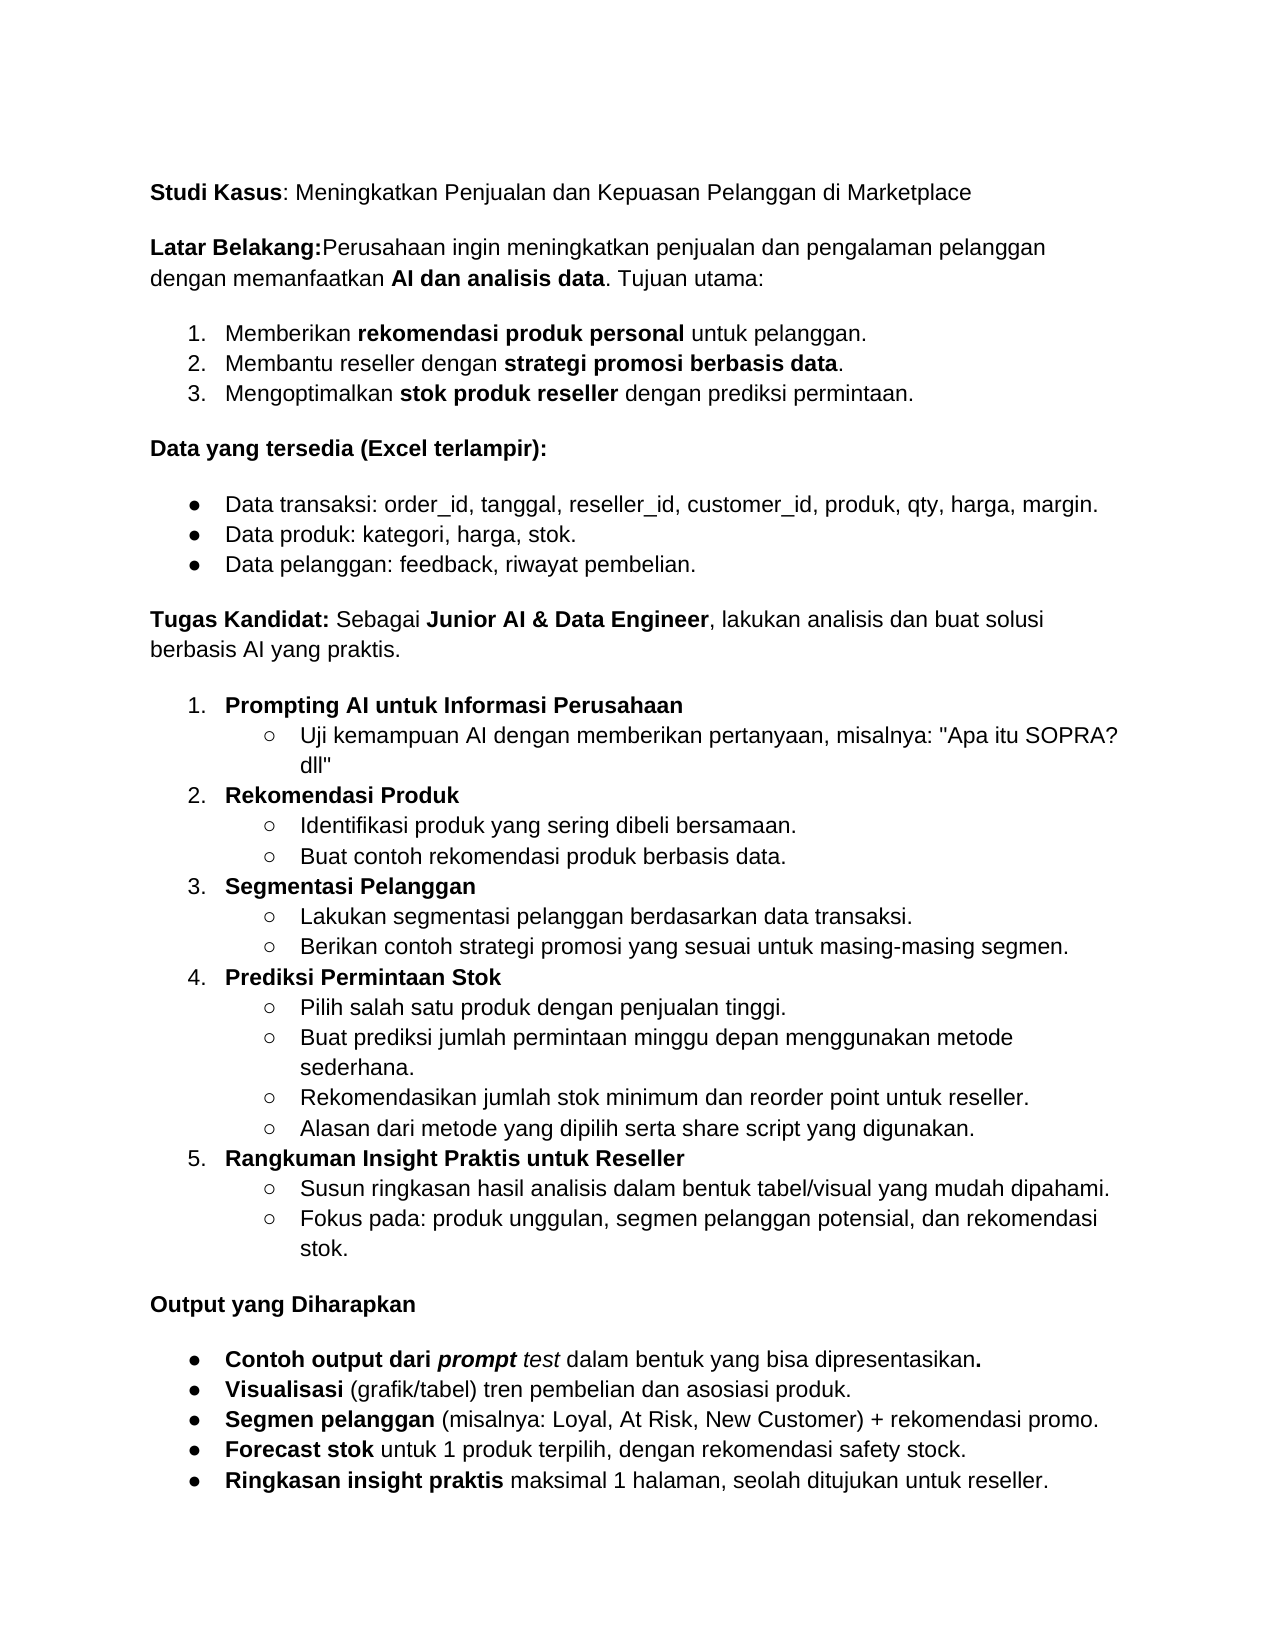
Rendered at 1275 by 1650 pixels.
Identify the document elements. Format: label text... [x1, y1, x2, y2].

list Buat prediksi jumlah permintaan minggu depan menggunakan metode sederhana. [262, 1024, 1125, 1081]
list Data produk: kategori, harga, stok. [187, 521, 1125, 547]
list Susun ringkasan hasil analisis dalam bentuk tabel/visual yang mudah dipahami. [262, 1175, 1125, 1201]
list Lakukan segmentasi pelanggan berdasarkan data transaksi. [262, 903, 1125, 929]
list Rangkuman Insight Praktis untuk Reseller [187, 1145, 1125, 1171]
text Tugas Kandidat: Sebagai Junior AI & Data Engineer, lakukan analisis dan buat solusi berbasis AI yang praktis. [150, 606, 1125, 663]
list Memberikan rekomendasi produk personal untuk pelanggan. [187, 320, 1125, 346]
text Studi Kasus: Meningkatkan Penjualan dan Kepuasan Pelanggan di Marketplace [150, 179, 1125, 206]
list Segmen pelanggan (misalnya: Loyal, At Risk, New Customer) + rekomendasi promo. [187, 1406, 1125, 1433]
list Mengoptimalkan stok produk reseller dengan prediksi permintaan. [187, 380, 1125, 407]
list Alasan dari metode yang dipilih serta share script yang digunakan. [262, 1114, 1125, 1141]
list Prompting AI untuk Informasi Perusahaan [187, 692, 1125, 718]
list Identifikasi produk yang sering dibeli bersamaan. [262, 812, 1125, 839]
list Visualisasi (grafik/tabel) tren pembelian dan asosiasi produk. [187, 1376, 1125, 1402]
list Fokus pada: produk unggulan, segmen pelanggan potensial, dan rekomendasi stok. [262, 1205, 1125, 1262]
list Berikan contoh strategi promosi yang sesuai untuk masing-masing segmen. [262, 933, 1125, 960]
list Data transaksi: order_id, tanggal, reseller_id, customer_id, produk, qty, harga, margin. [187, 491, 1125, 517]
text Output yang Diharapkan [150, 1291, 1125, 1317]
text Latar Belakang:Perusahaan ingin meningkatkan penjualan dan pengalaman pelanggan dengan memanfaatkan AI dan analisis data. Tujuan utama: [150, 234, 1125, 291]
list Rekomendasikan jumlah stok minimum dan reorder point untuk reseller. [262, 1084, 1125, 1111]
list Pilih salah satu produk dengan penjualan tinggi. [262, 994, 1125, 1020]
list Ringkasan insight praktis maksimal 1 halaman, seolah ditujukan untuk reseller. [187, 1467, 1125, 1493]
list Membantu reseller dengan strategi promosi berbasis data. [187, 350, 1125, 376]
list Buat contoh rekomendasi produk berbasis data. [262, 843, 1125, 869]
list Prediksi Permintaan Stok [187, 963, 1125, 990]
list Data pelanggan: feedback, riwayat pembelian. [187, 551, 1125, 577]
list Contoh output dari prompt test dalam bentuk yang bisa dipresentasikan. [187, 1346, 1125, 1372]
text Data yang tersedia (Excel terlampir): [150, 435, 1125, 462]
list Rekomendasi Produk [187, 782, 1125, 809]
list Segmentasi Pelanggan [187, 873, 1125, 899]
list Forecast stok untuk 1 produk terpilih, dengan rekomendasi safety stock. [187, 1436, 1125, 1463]
list Uji kemampuan AI dengan memberikan pertanyaan, misalnya: "Apa itu SOPRA? dll" [262, 722, 1125, 778]
